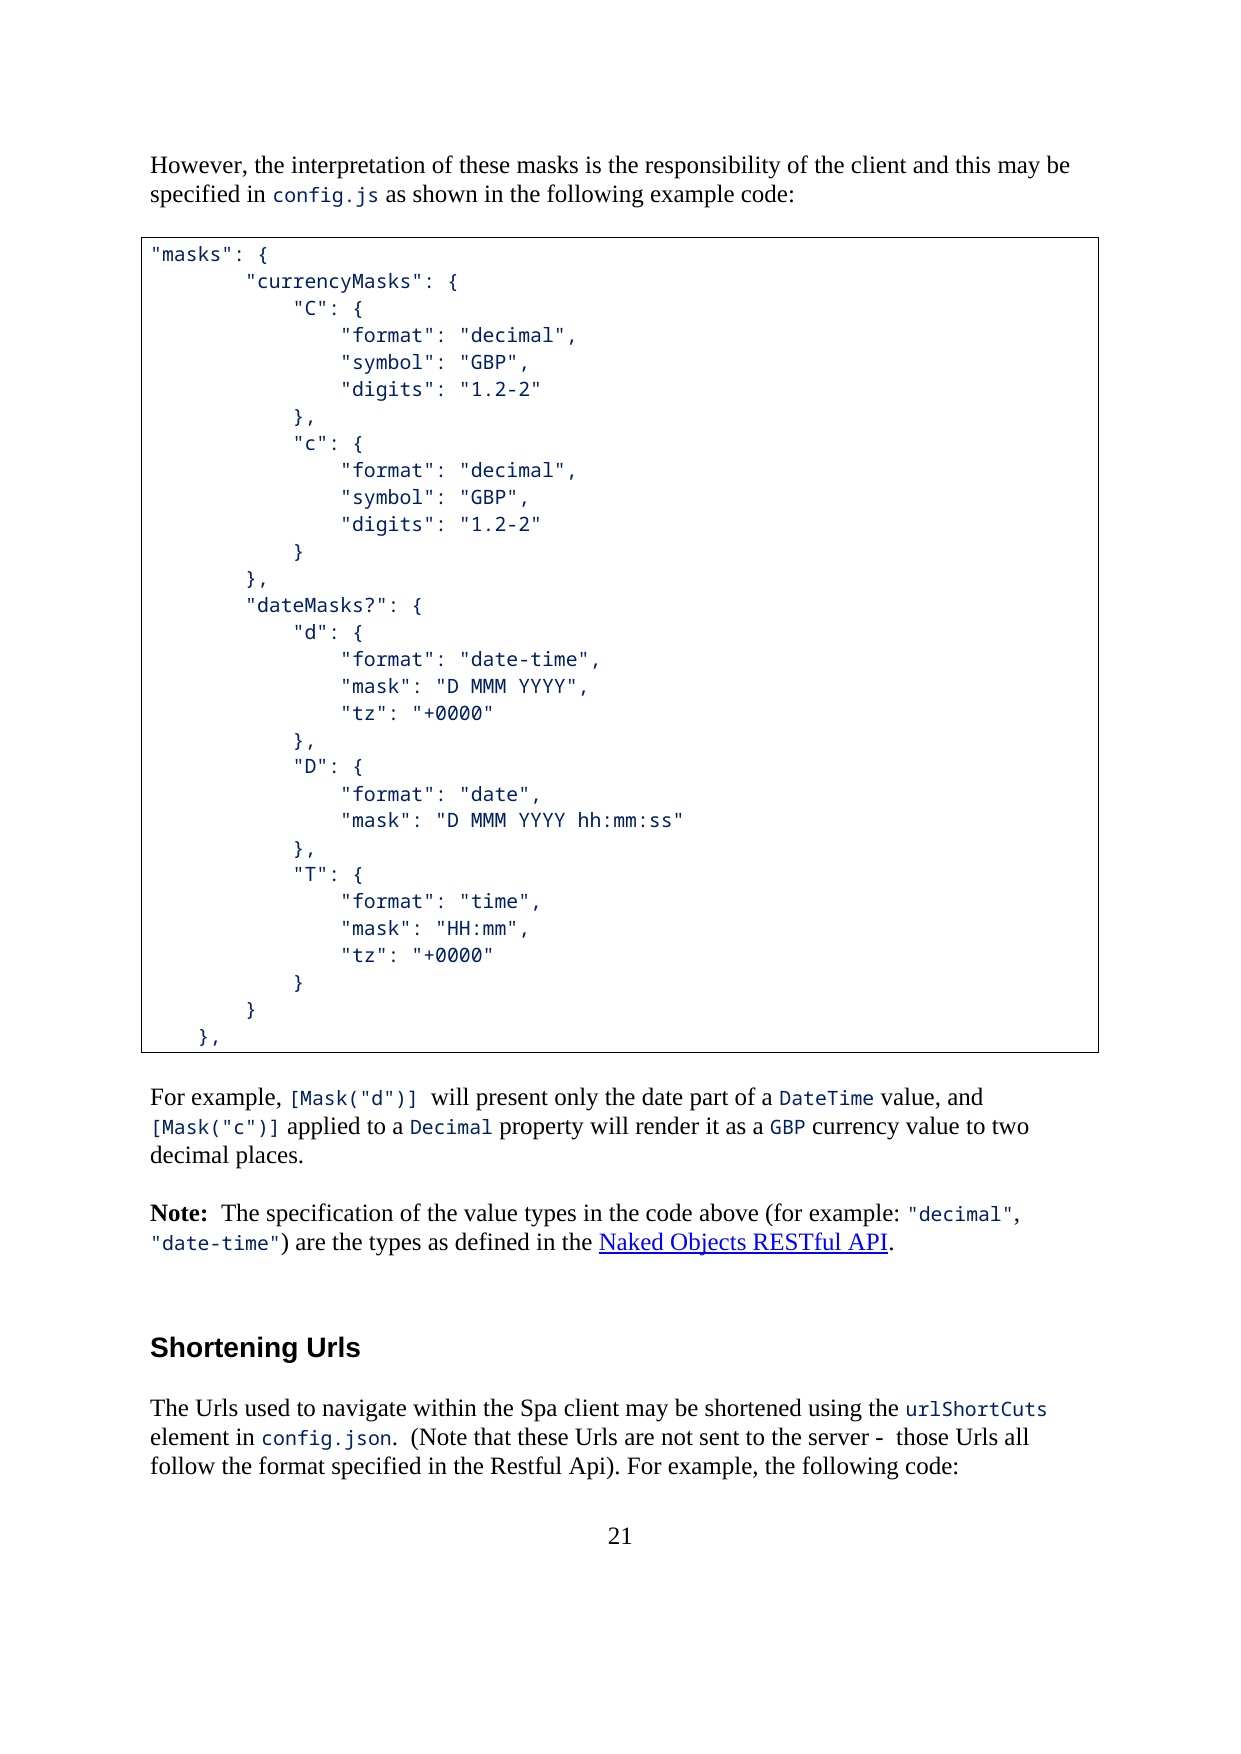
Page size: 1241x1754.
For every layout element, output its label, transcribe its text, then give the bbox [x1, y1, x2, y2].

text "symbol": "GBP", [150, 348, 1090, 375]
text } [150, 996, 1090, 1019]
text "C": { [150, 294, 1090, 321]
text "format": "date-time", [150, 645, 1090, 672]
text }, [150, 834, 1090, 861]
text "symbol": "GBP", [150, 483, 1090, 510]
subtitle Shortening Urls [150, 1331, 1090, 1364]
text "mask": "D MMM YYYY hh:mm:ss" [150, 807, 1090, 834]
text "d": { [150, 618, 1090, 645]
text "digits": "1.2-2" [150, 375, 1090, 402]
text "format": "decimal", [150, 456, 1090, 483]
text Note: The specification of the value types in the code above (for example: "decimal", "date-time") are the types as defined in the Naked Objects RESTful API. [150, 1198, 1090, 1256]
text "masks": { [142, 238, 1098, 267]
text }, [150, 726, 1090, 753]
text }, [142, 1019, 1098, 1052]
text "mask": "D MMM YYYY", [150, 672, 1090, 699]
text "format": "time", [150, 888, 1090, 915]
text } [150, 537, 1090, 564]
text } [150, 969, 1090, 996]
text "digits": "1.2-2" [150, 510, 1090, 537]
text "D": { [150, 753, 1090, 780]
text "currencyMasks": { [150, 267, 1090, 294]
text "mask": "HH:mm", [150, 915, 1090, 942]
text "dateMasks?": { [150, 591, 1090, 618]
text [150, 150, 1090, 208]
text "tz": "+0000" [150, 942, 1090, 969]
text }, [150, 564, 1090, 591]
text "c": { [150, 429, 1090, 456]
text The Urls used to navigate within the Spa client may be shortened using the urlShortCuts element in config.json. (Note that these Urls are not sent to the server - those Urls all follow the format specified in the Restful Api). For example, the following code: [150, 1393, 1090, 1480]
text For example, [Mask("d")] will present only the date part of a DateTime value, and [Mask("c")] applied to a Decimal property will render it as a GBP currency value to two decimal places. [150, 1082, 1090, 1169]
text "format": "date", [150, 780, 1090, 807]
text "T": { [150, 861, 1090, 888]
text }, [150, 402, 1090, 429]
text "tz": "+0000" [150, 699, 1090, 726]
text "format": "decimal", [150, 321, 1090, 348]
